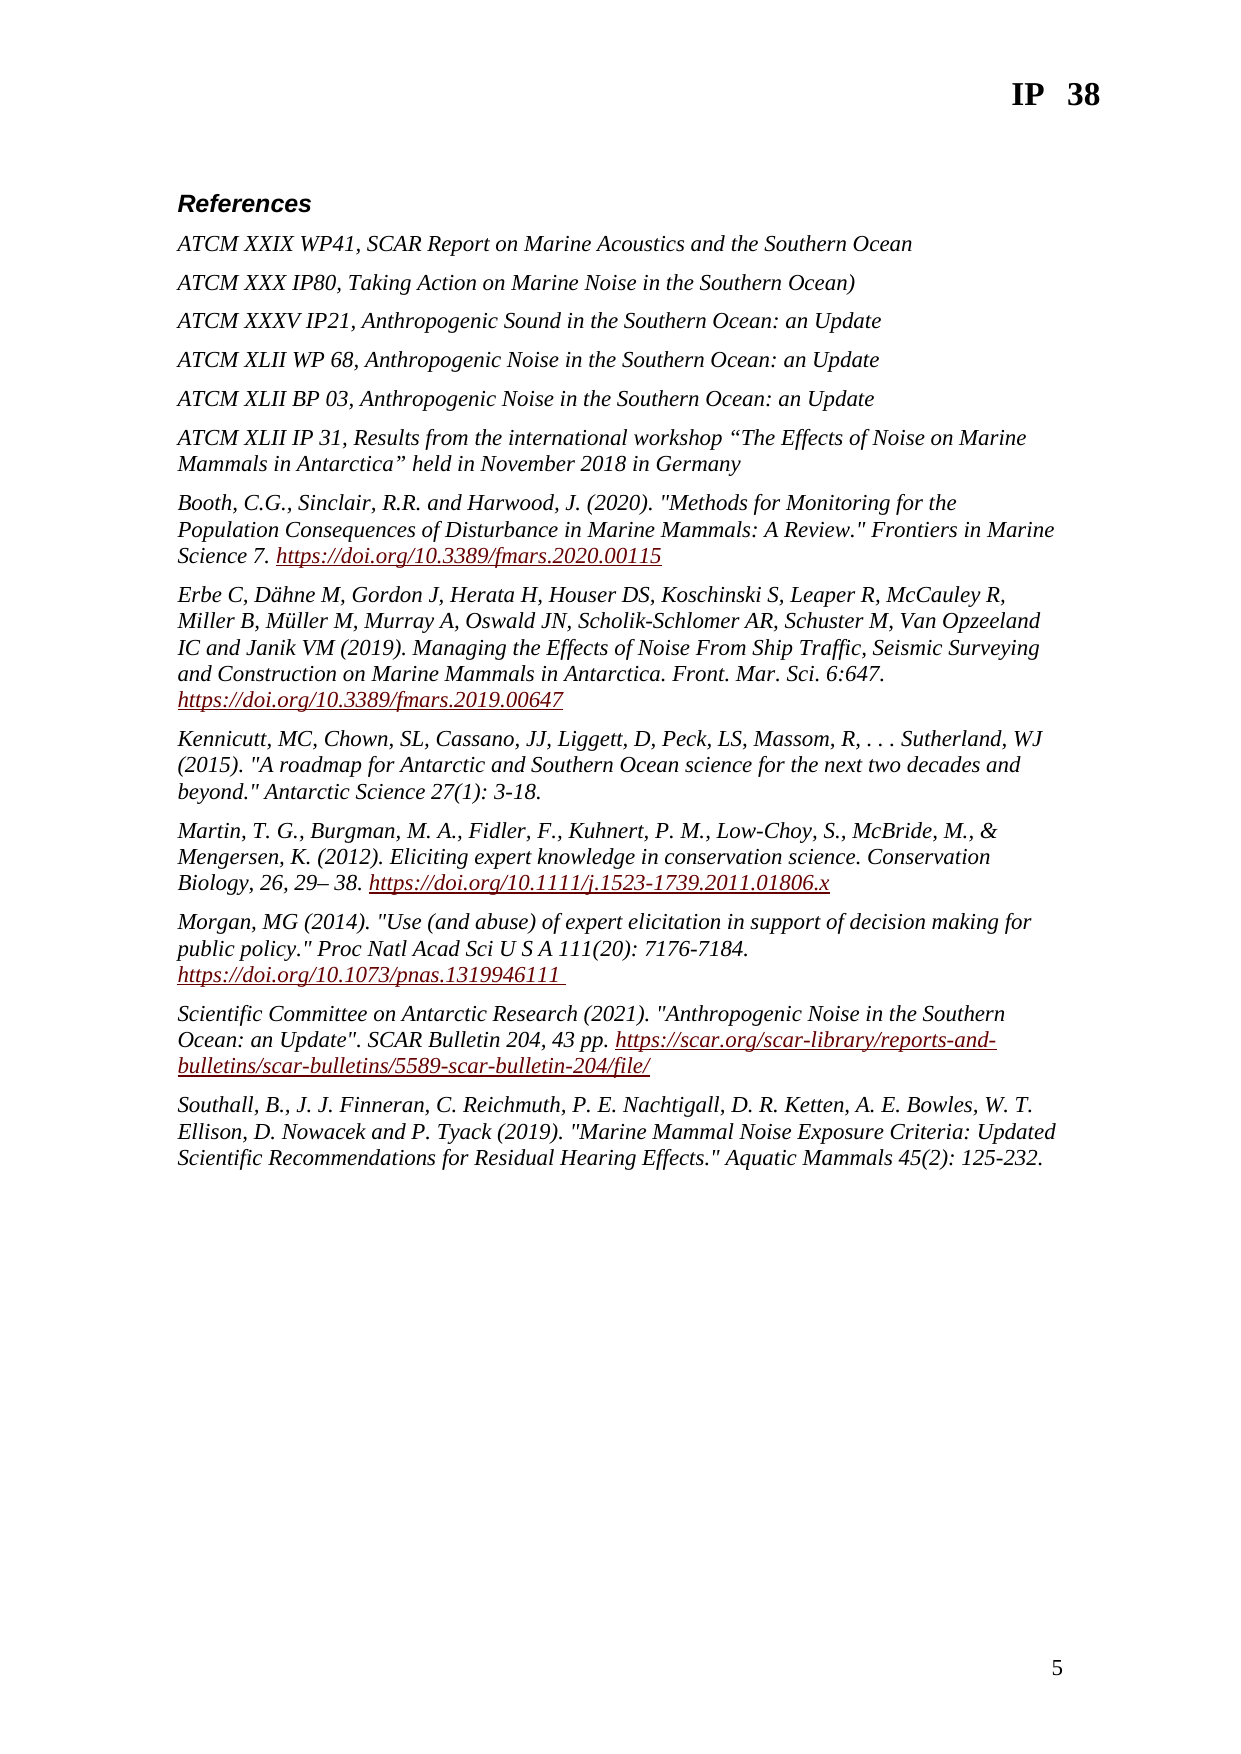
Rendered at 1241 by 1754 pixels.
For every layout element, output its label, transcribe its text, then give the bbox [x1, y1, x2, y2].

subtitle References [177, 188, 1063, 217]
text ATCM XLII BP 03, Anthropogenic Noise in the Southern Ocean: an Update [177, 385, 1063, 412]
text Southall, B., J. J. Finneran, C. Reichmuth, P. E. Nachtigall, D. R. Ketten, A. E. Bowles, W. T. Ellison, D. Nowacek and P. Tyack (2019). "Marine Mammal Noise Exposure Criteria: Updated Scientific Recommendations for Residual Hearing Effects." Aquatic Mammals 45(2): 125-232. [177, 1091, 1063, 1170]
text ATCM XXXV IP21, Anthropogenic Sound in the Southern Ocean: an Update [177, 307, 1063, 334]
text Erbe C, Dähne M, Gordon J, Herata H, Houser DS, Koschinski S, Leaper R, McCauley R, Miller B, Müller M, Murray A, Oswald JN, Scholik-Schlomer AR, Schuster M, Van Opzeeland IC and Janik VM (2019). Managing the Effects of Noise From Ship Traffic, Seismic Surveying and Construction on Marine Mammals in Antarctica. Front. Mar. Sci. 6:647. https://doi.org/10.3389/fmars.2019.00647 [177, 581, 1063, 713]
text ATCM XLII WP 68, Anthropogenic Noise in the Southern Ocean: an Update [177, 346, 1063, 373]
text Scientific Committee on Antarctic Research (2021). "Anthropogenic Noise in the Southern Ocean: an Update". SCAR Bulletin 204, 43 pp. https://scar.org/scar-library/reports-and-bulletins/scar-bulletins/5589-scar-bulletin-204/file/ [177, 1000, 1063, 1079]
text ATCM XXIX WP41, SCAR Report on Marine Acoustics and the Southern Ocean [177, 230, 1063, 256]
text Booth, C.G., Sinclair, R.R. and Harwood, J. (2020). "Methods for Monitoring for the Population Consequences of Disturbance in Marine Mammals: A Review." Frontiers in Marine Science 7. https://doi.org/10.3389/fmars.2020.00115 [177, 489, 1063, 568]
text Martin, T. G., Burgman, M. A., Fidler, F., Kuhnert, P. M., Low‐Choy, S., McBride, M., & Mengersen, K. (2012). Eliciting expert knowledge in conservation science. Conservation Biology, 26, 29– 38. https://doi.org/10.1111/j.1523-1739.2011.01806.x [177, 817, 1063, 896]
text Kennicutt, MC, Chown, SL, Cassano, JJ, Liggett, D, Peck, LS, Massom, R, . . . Sutherland, WJ (2015). "A roadmap for Antarctic and Southern Ocean science for the next two decades and beyond." Antarctic Science 27(1): 3-18. [177, 725, 1063, 804]
text Morgan, MG (2014). "Use (and abuse) of expert elicitation in support of decision making for public policy." Proc Natl Acad Sci U S A 111(20): 7176-7184. https://doi.org/10.1073/pnas.1319946111 [177, 908, 1063, 987]
text ATCM XLII IP 31, Results from the international workshop “The Effects of Noise on Marine Mammals in Antarctica” held in November 2018 in Germany [177, 424, 1063, 477]
text ATCM XXX IP80, Taking Action on Marine Noise in the Southern Ocean) [177, 269, 1063, 295]
